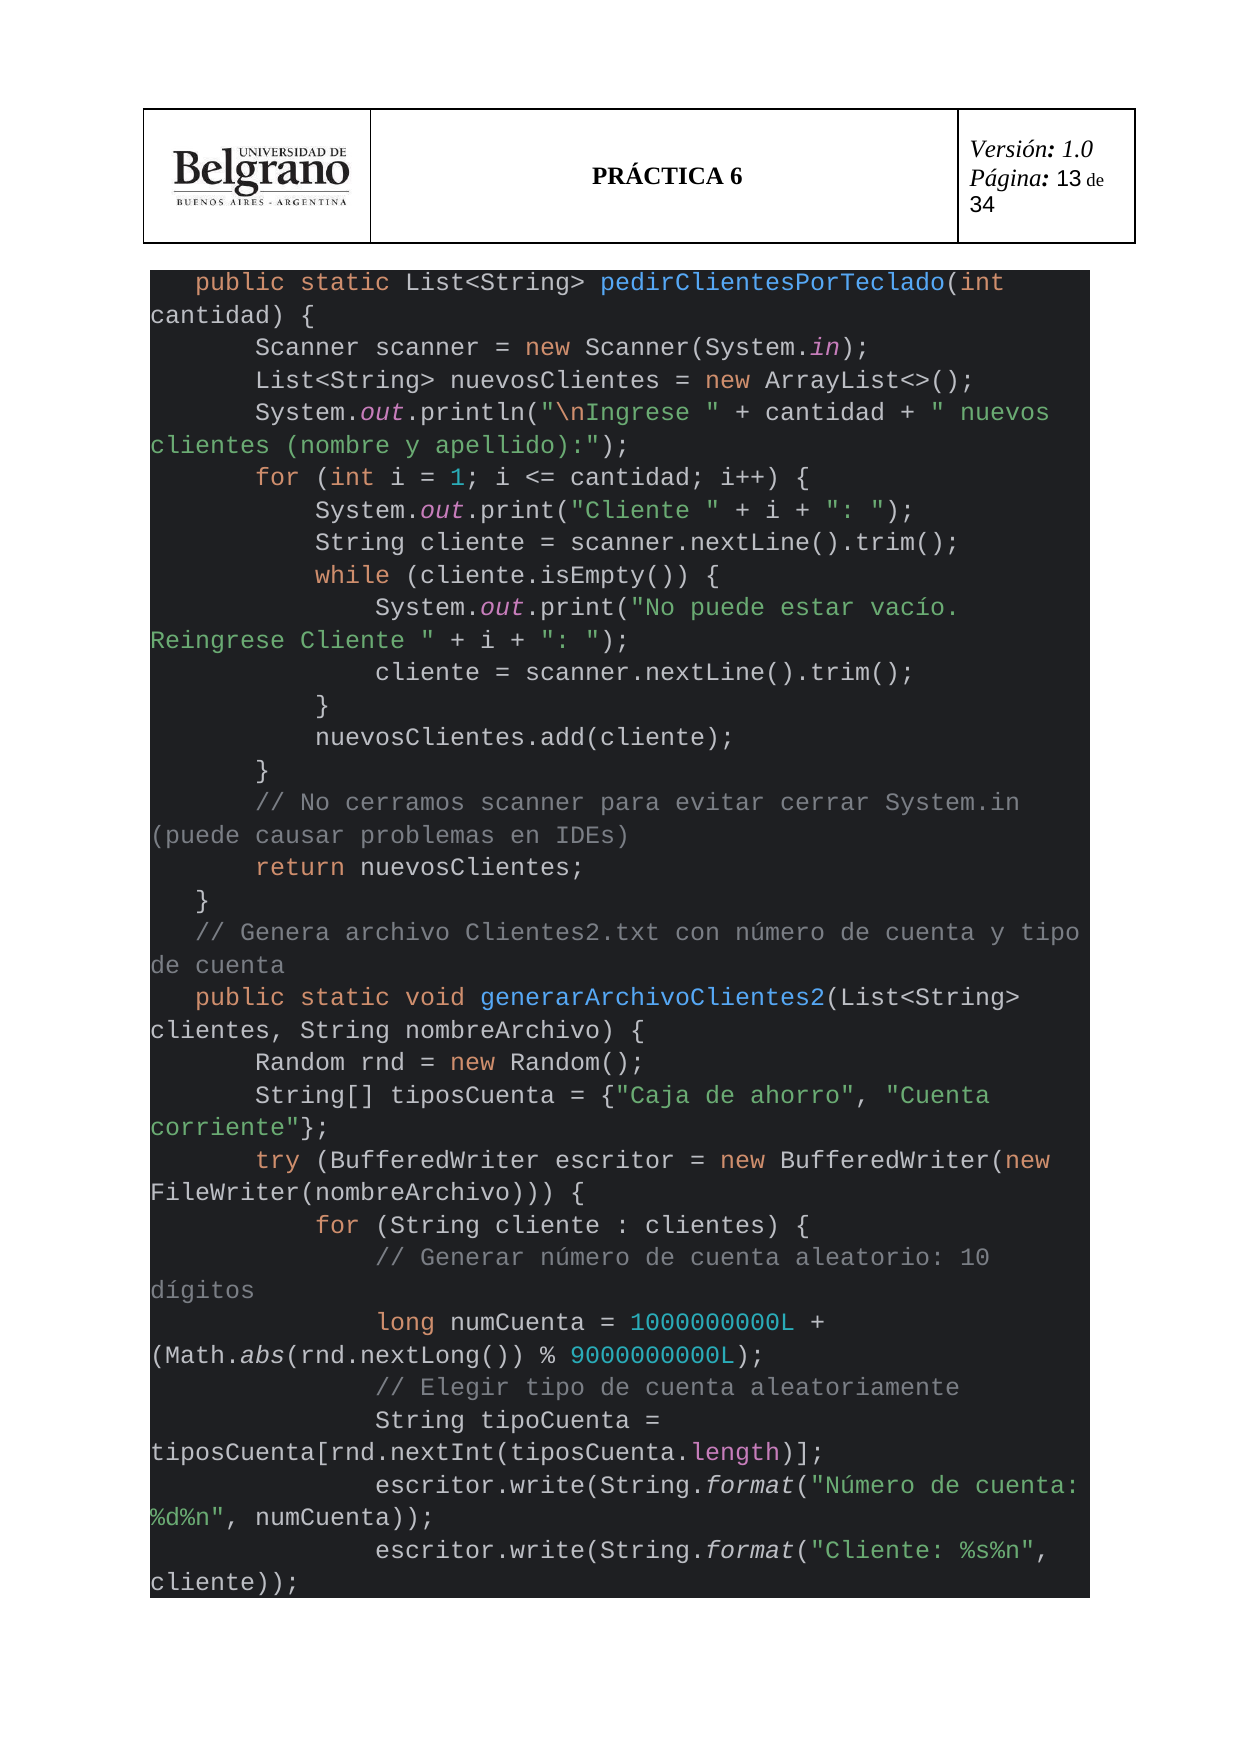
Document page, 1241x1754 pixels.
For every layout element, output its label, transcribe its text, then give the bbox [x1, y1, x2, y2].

text public static List<String> pedirClientesPorTeclado(int cantidad) { [150, 270, 1090, 331]
text // Elegir tipo de cuenta aleatoriamente [150, 1375, 1090, 1403]
text for (int i = 1; i <= cantidad; i++) { [150, 465, 1090, 493]
text } [150, 757, 1090, 786]
text System.out.print("No puede estar vacío. Reingrese Cliente " + i + ": "); [150, 595, 1090, 656]
text try (BufferedWriter escritor = new BufferedWriter(new FileWriter(nombreArchivo))) { [150, 1147, 1090, 1208]
text escritor.write(String.format("Cliente: %s%n", cliente)); [150, 1537, 1090, 1598]
text } [150, 887, 1090, 916]
text for (String cliente : clientes) { [150, 1212, 1090, 1241]
text System.out.println("\nIngrese " + cantidad + " nuevos clientes (nombre y apellido):"); [150, 400, 1090, 461]
text long numCuenta = 1000000000L + (Math.abs(rnd.nextLong()) % 9000000000L); [150, 1310, 1090, 1371]
text // No cerramos scanner para evitar cerrar System.in (puede causar problemas en IDEs) [150, 790, 1090, 851]
text // Generar número de cuenta aleatorio: 10 dígitos [150, 1245, 1090, 1306]
text while (cliente.isEmpty()) { [150, 562, 1090, 591]
text // Genera archivo Clientes2.txt con número de cuenta y tipo de cuenta [150, 920, 1090, 981]
text Random rnd = new Random(); [150, 1050, 1090, 1078]
text String cliente = scanner.nextLine().trim(); [150, 530, 1090, 558]
text return nuevosClientes; [150, 855, 1090, 883]
text String tipoCuenta = tiposCuenta[rnd.nextInt(tiposCuenta.length)]; [150, 1407, 1090, 1468]
text System.out.print("Cliente " + i + ": "); [150, 497, 1090, 526]
text cliente = scanner.nextLine().trim(); [150, 660, 1090, 688]
text String[] tiposCuenta = {"Caja de ahorro", "Cuenta corriente"}; [150, 1082, 1090, 1143]
text List<String> nuevosClientes = new ArrayList<>(); [150, 367, 1090, 396]
text nuevosClientes.add(cliente); [150, 725, 1090, 753]
text public static void generarArchivoClientes2(List<String> clientes, String nombreArchivo) { [150, 985, 1090, 1046]
text } [150, 692, 1090, 721]
text Scanner scanner = new Scanner(System.in); [150, 335, 1090, 363]
picture [154, 129, 369, 222]
text escritor.write(String.format("Número de cuenta: %d%n", numCuenta)); [150, 1472, 1090, 1533]
